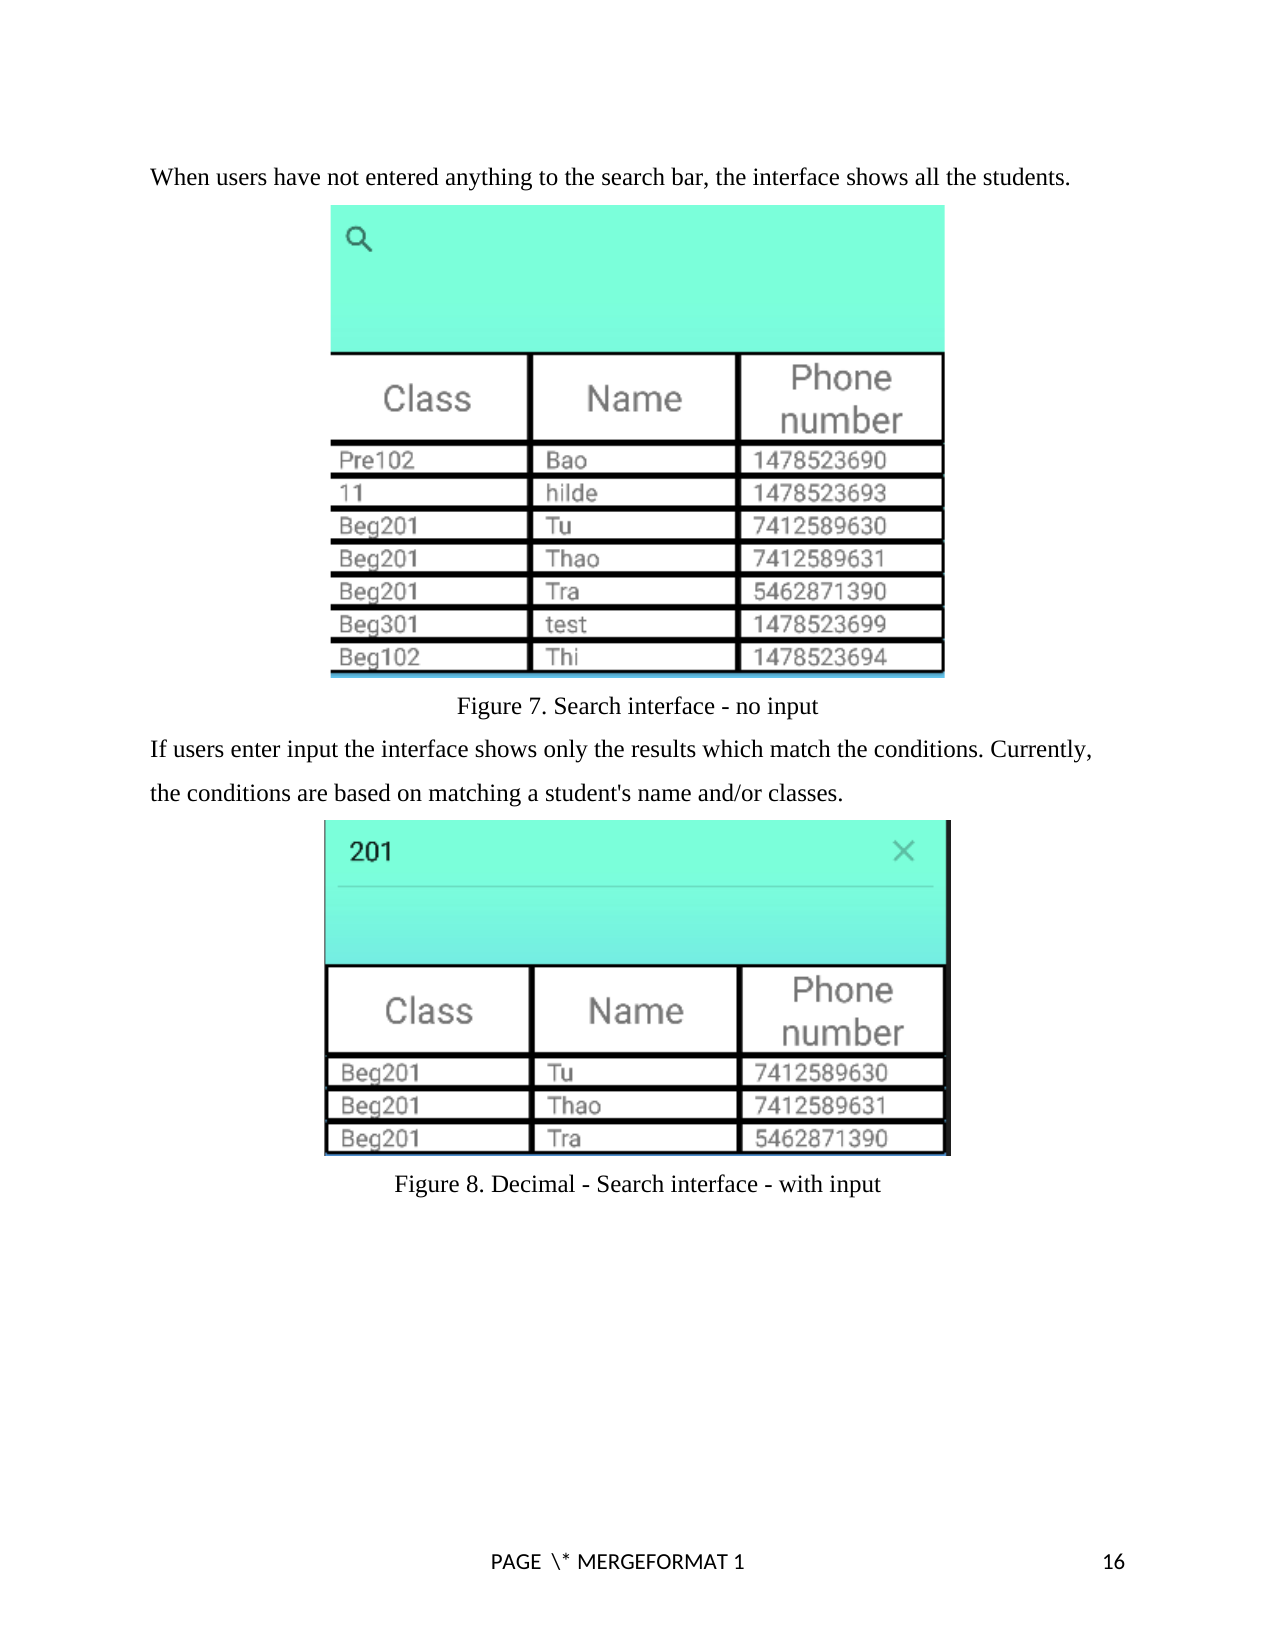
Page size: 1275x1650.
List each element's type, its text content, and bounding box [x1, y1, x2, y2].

text When users have not entered anything to the search bar, the interface shows all the students. [150, 162, 1125, 191]
text Figure 7. Search interface - no input [150, 691, 1125, 720]
text If users enter input the interface shows only the results which match the conditions. Currently, the conditions are based on matching a student's name and/or classes. [150, 734, 1125, 806]
picture [324, 820, 951, 1156]
picture [330, 205, 945, 678]
text Figure 8. Decimal - Search interface - with input [150, 1169, 1125, 1198]
